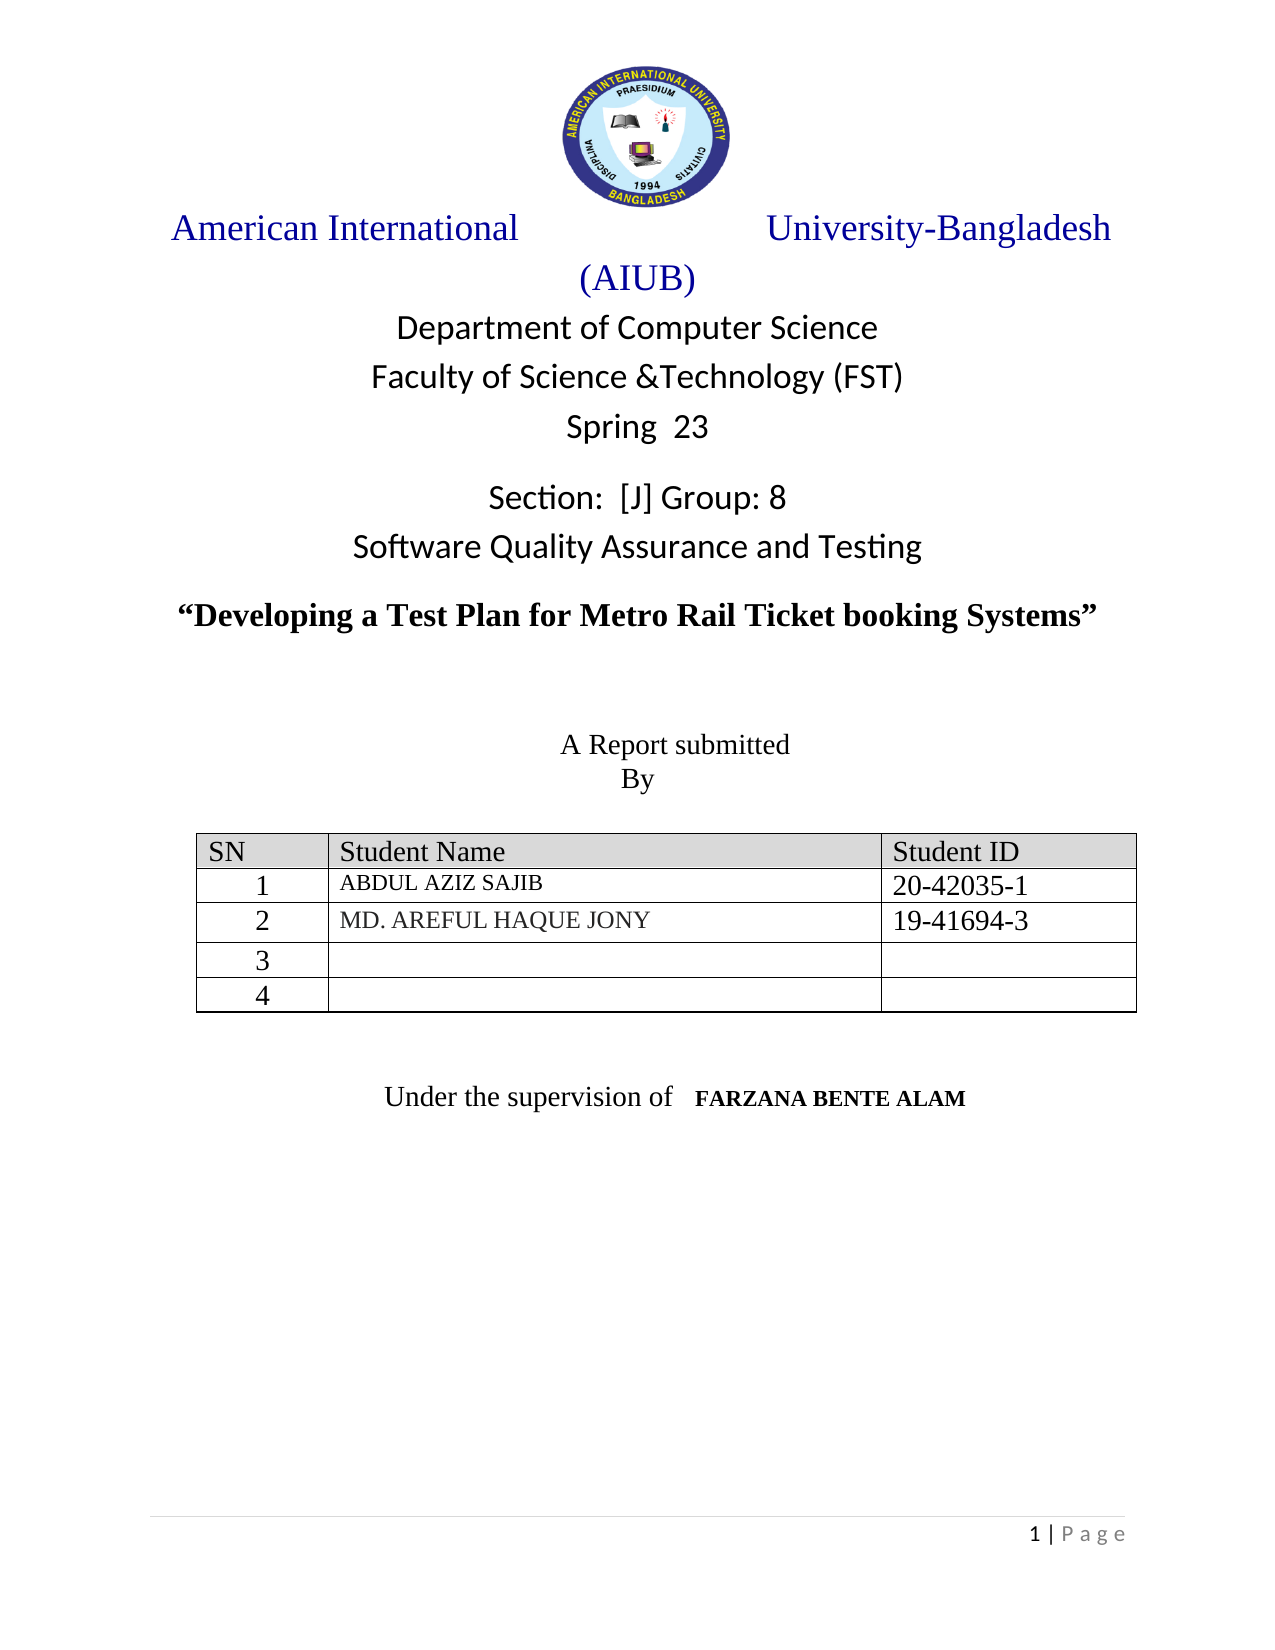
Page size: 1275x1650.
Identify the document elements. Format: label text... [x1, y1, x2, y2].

table_cell 3 [197, 943, 328, 977]
text “Developing a Test Plan for Metro Rail Ticket booking Systems” [150, 595, 1125, 633]
table_header Student Name [329, 834, 881, 867]
picture [558, 62, 734, 211]
table_cell [329, 943, 881, 977]
table_cell MD. AREFUL HAQUE JONY [329, 903, 881, 942]
table_cell 4 [197, 978, 328, 1011]
text By [150, 761, 1125, 794]
text Under the supervision of FARZANA BENTE ALAM [150, 1079, 1125, 1113]
table_cell [882, 943, 1136, 977]
table_cell 20-42035-1 [882, 869, 1136, 902]
table_cell 2 [197, 903, 328, 942]
table_cell 1 [197, 869, 328, 902]
table_cell [329, 978, 881, 1011]
table_cell [882, 978, 1136, 1011]
text American International University-Bangladesh (AIUB) Department of Computer Science Faculty of Science &Technology (FST) Spring 23 [150, 206, 1125, 447]
text A Report submitted [225, 727, 1125, 761]
table_cell ABDUL AZIZ SAJIB [329, 869, 881, 902]
table_header SN [197, 834, 328, 867]
table_cell 19-41694-3 [882, 903, 1136, 942]
table_header Student ID [882, 834, 1136, 867]
text Section: [J] Group: 8 Software Quality Assurance and Testing [150, 475, 1125, 568]
